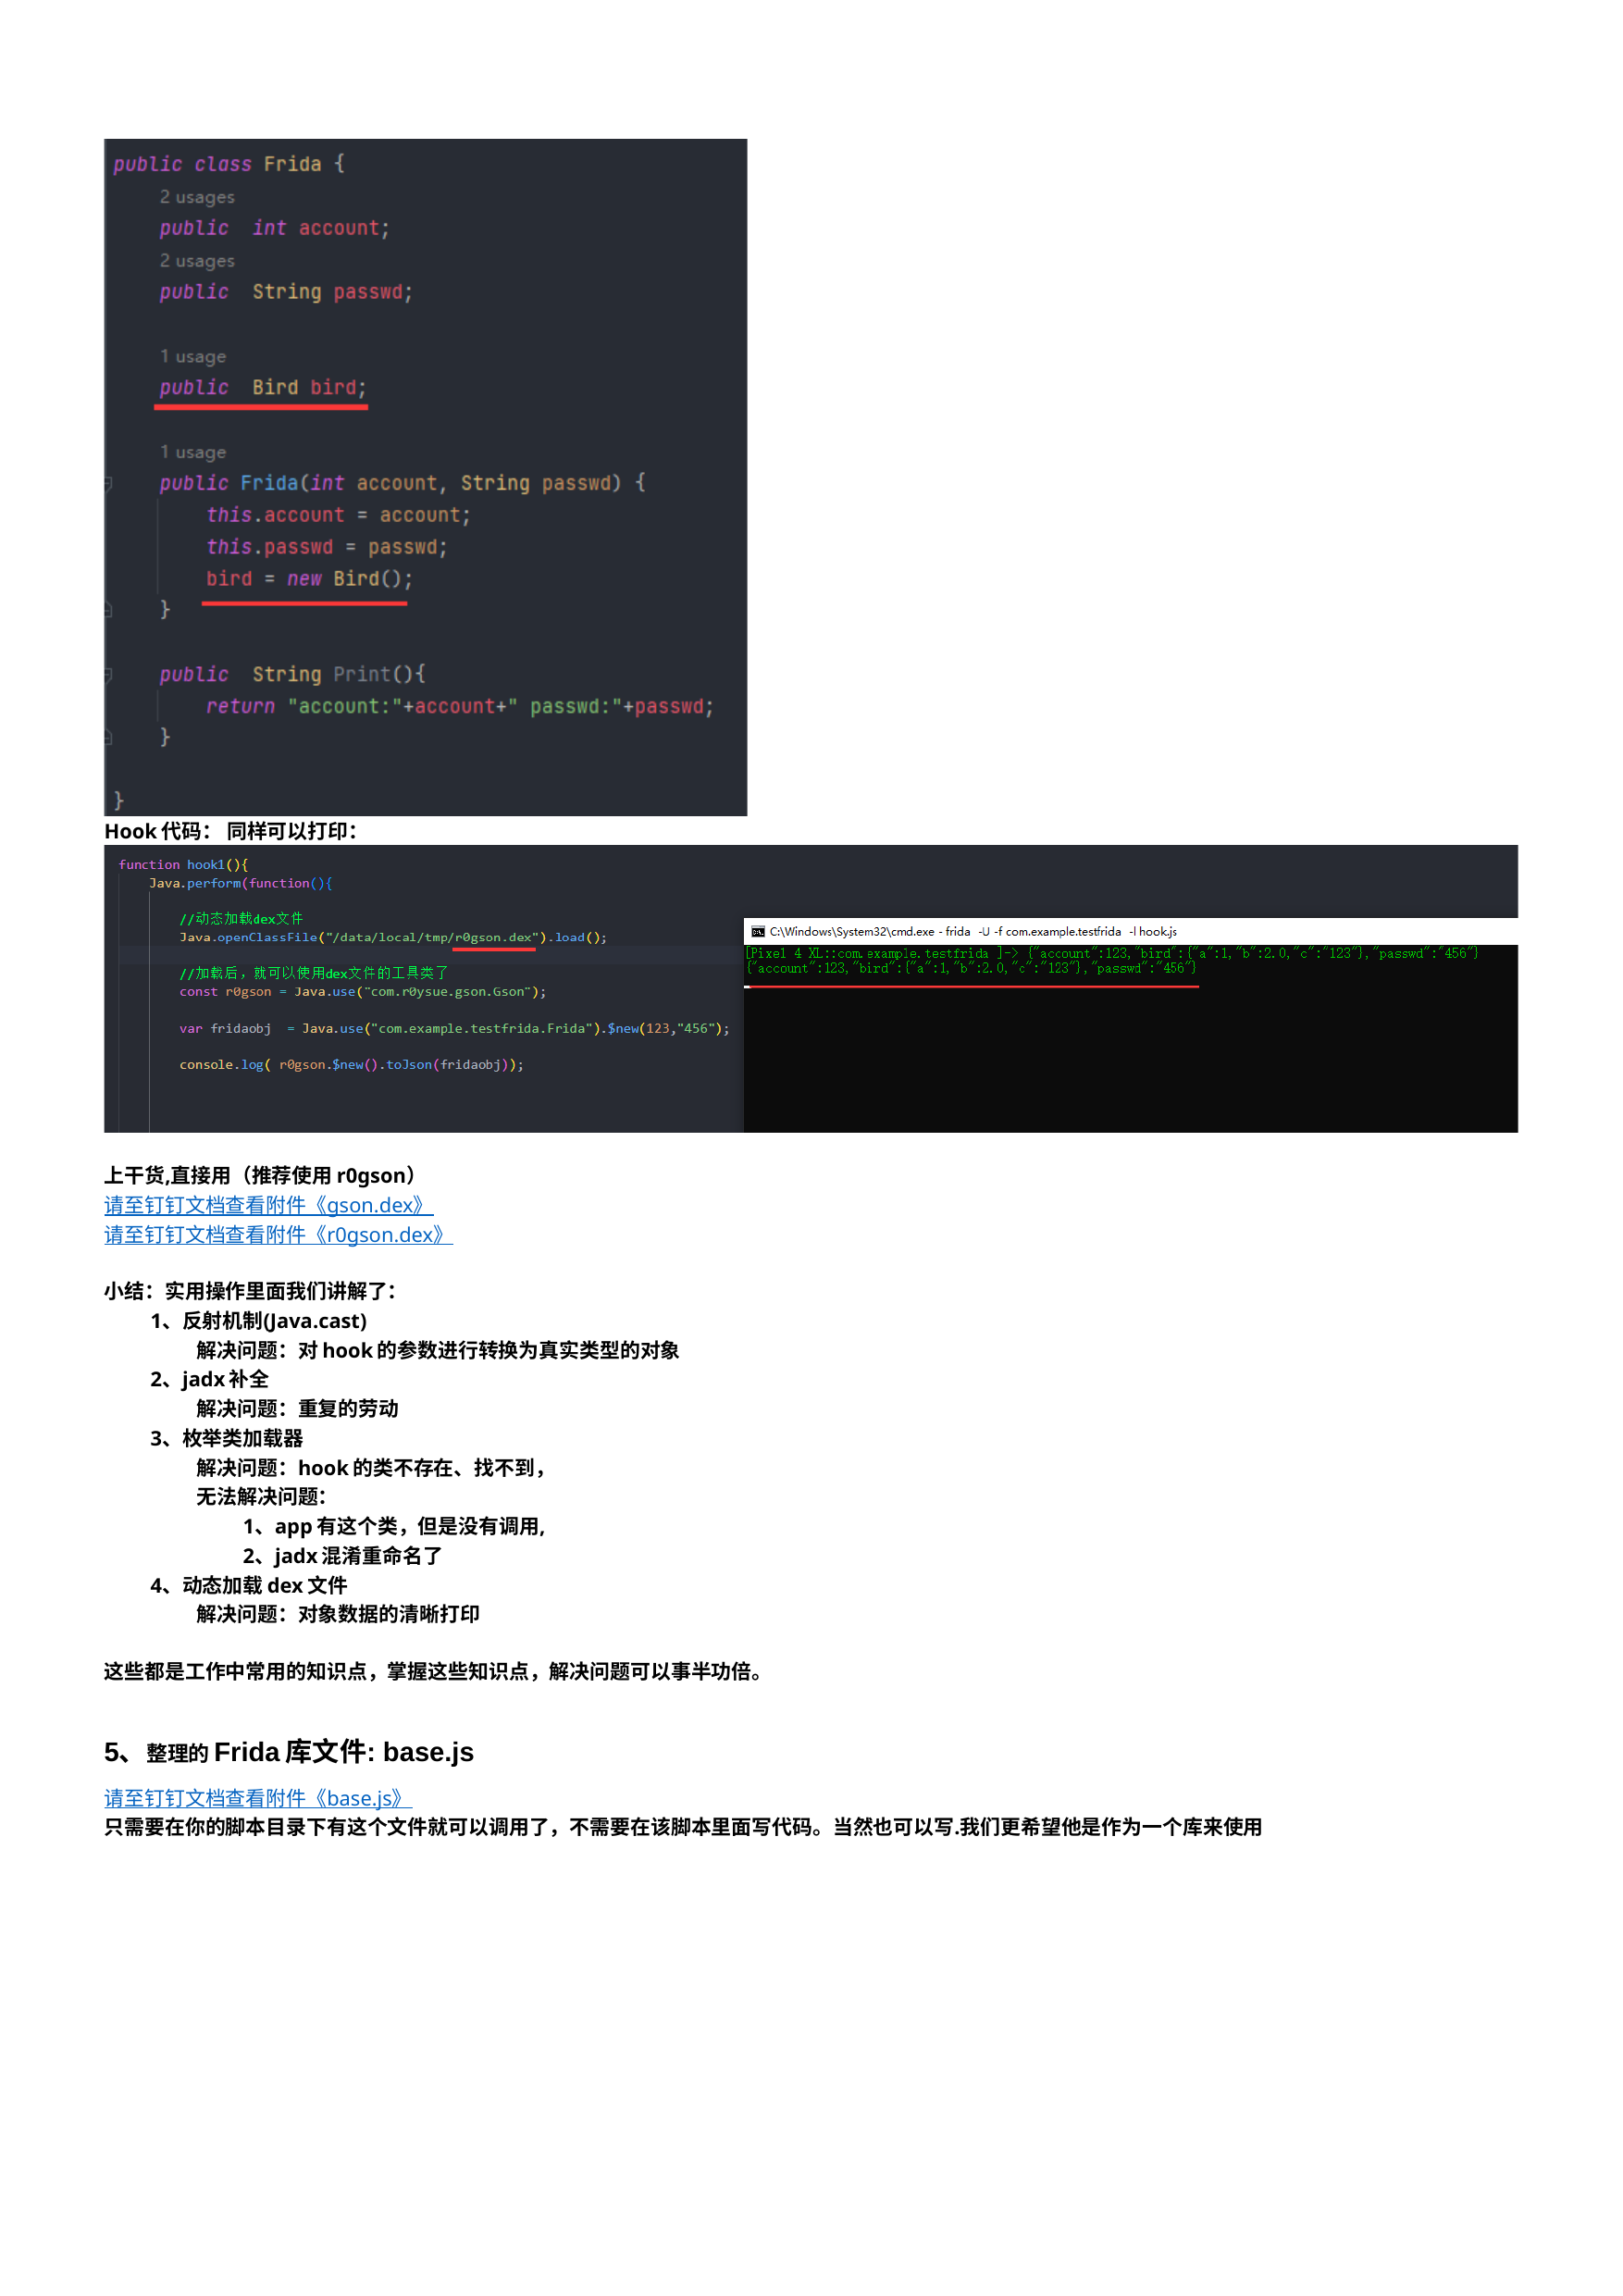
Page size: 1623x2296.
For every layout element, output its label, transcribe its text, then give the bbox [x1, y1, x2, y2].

text 请至钉钉文档查看附件《gson.dex》 [104, 1189, 1518, 1219]
text Hook代码： 同样可以打印： [104, 815, 1518, 845]
text 这些都是工作中常用的知识点，掌握这些知识点，解决问题可以事半功倍。 [104, 1656, 1518, 1685]
picture [104, 845, 1518, 1133]
text 1、反射机制(Java.cast) [104, 1305, 1518, 1334]
text 解决问题：对hook的参数进行转换为真实类型的对象 [150, 1334, 1518, 1363]
picture [104, 139, 748, 816]
text 小结：实用操作里面我们讲解了： [104, 1275, 1518, 1305]
text 1、app有这个类，但是没有调用, [196, 1510, 1518, 1540]
text 解决问题：重复的劳动 [150, 1393, 1518, 1422]
text 3、枚举类加载器 [104, 1422, 1518, 1452]
text 只需要在你的脚本目录下有这个文件就可以调用了，不需要在该脚本里面写代码。当然也可以写.我们更希望他是作为一个库来使用 [104, 1811, 1518, 1841]
text 4、动态加载dex文件 [104, 1570, 1518, 1598]
subtitle 5、整理的Frida库文件: base.js [104, 1746, 1518, 1766]
text 请至钉钉文档查看附件《base.js》 [104, 1782, 1518, 1811]
text 上干货,直接用（推荐使用r0gson） [104, 1160, 1518, 1189]
text 2、jadx补全 [104, 1363, 1518, 1393]
text 解决问题：hook的类不存在、找不到， [150, 1452, 1518, 1481]
text 2、jadx混淆重命名了 [196, 1540, 1518, 1570]
text 请至钉钉文档查看附件《r0gson.dex》 [104, 1219, 1518, 1247]
text 解决问题：对象数据的清晰打印 [150, 1598, 1518, 1628]
text 无法解决问题： [150, 1481, 1518, 1510]
